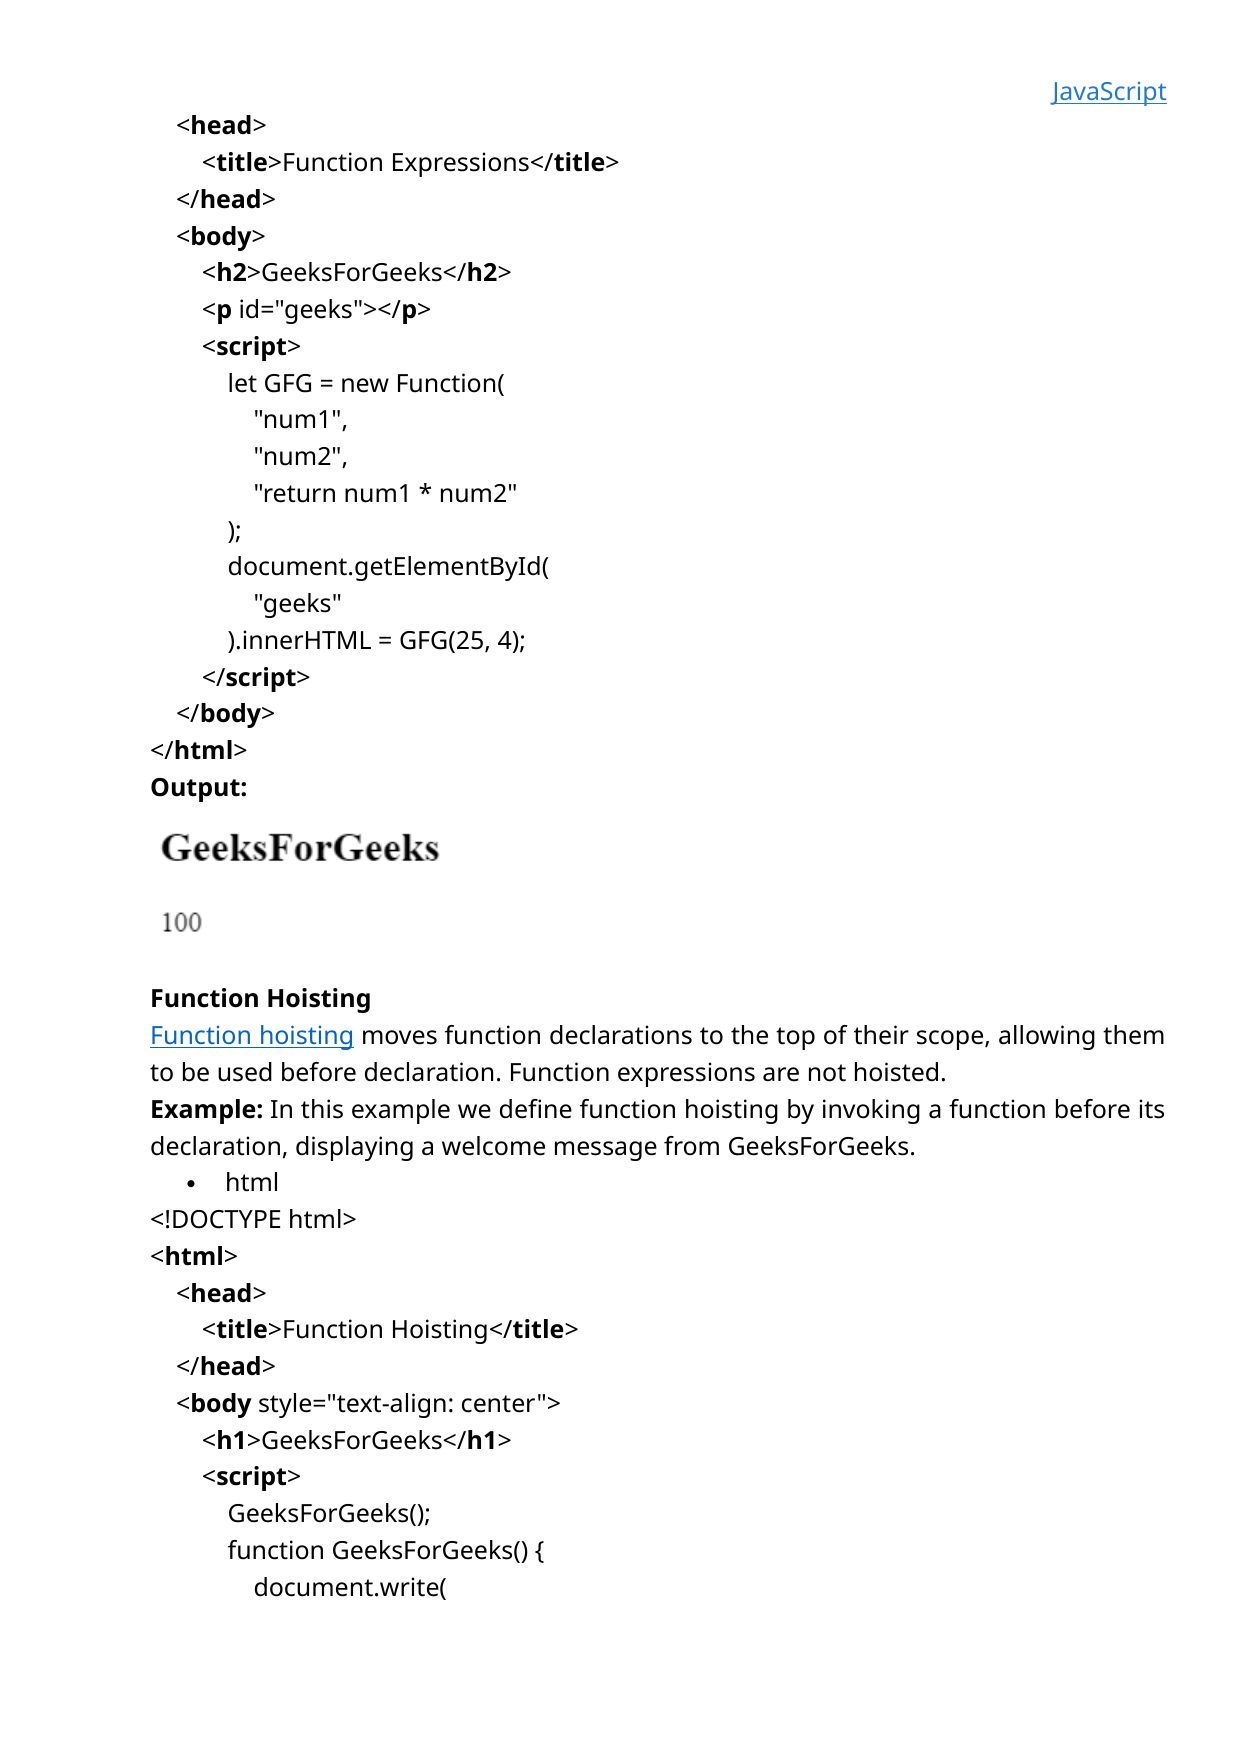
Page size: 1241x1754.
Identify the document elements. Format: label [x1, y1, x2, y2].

picture [150, 806, 552, 979]
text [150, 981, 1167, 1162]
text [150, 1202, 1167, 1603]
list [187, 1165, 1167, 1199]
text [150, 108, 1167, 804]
